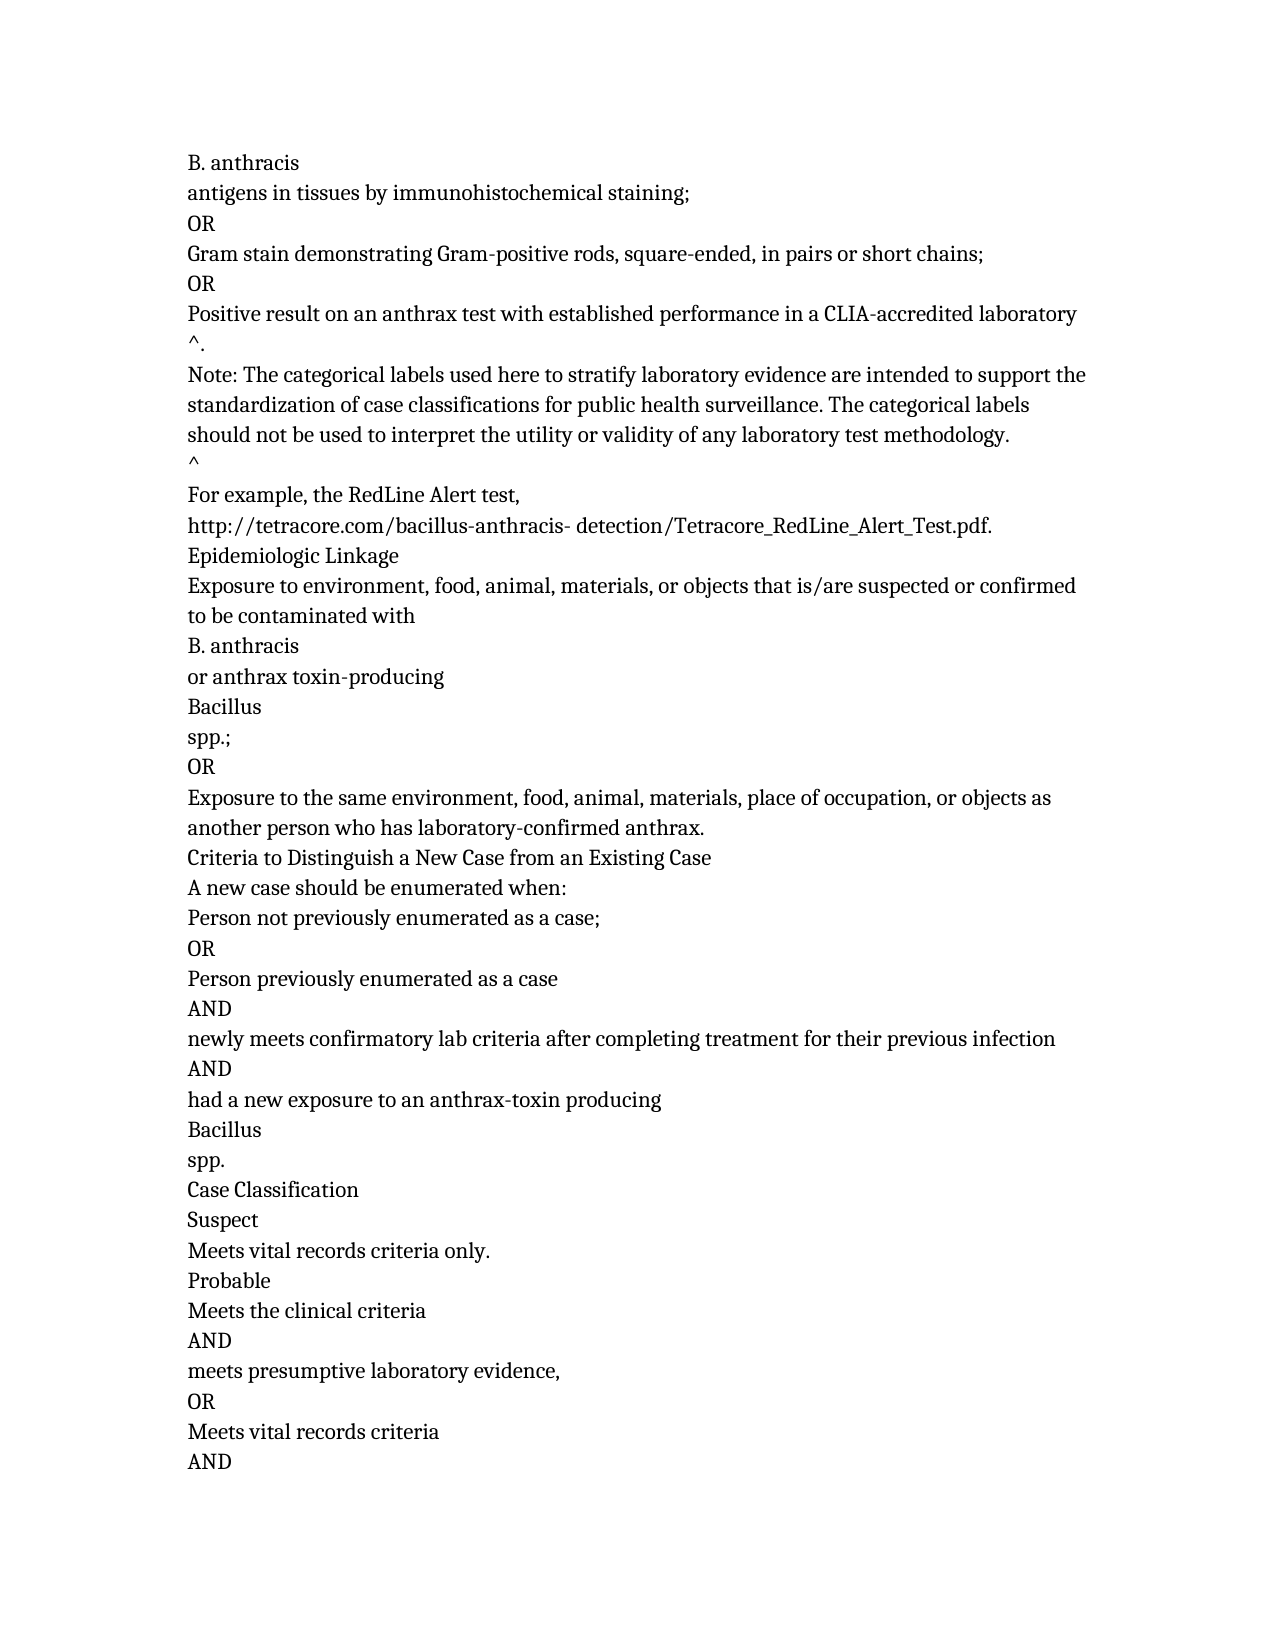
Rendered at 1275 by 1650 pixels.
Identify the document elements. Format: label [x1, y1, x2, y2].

text [187, 150, 1087, 1475]
